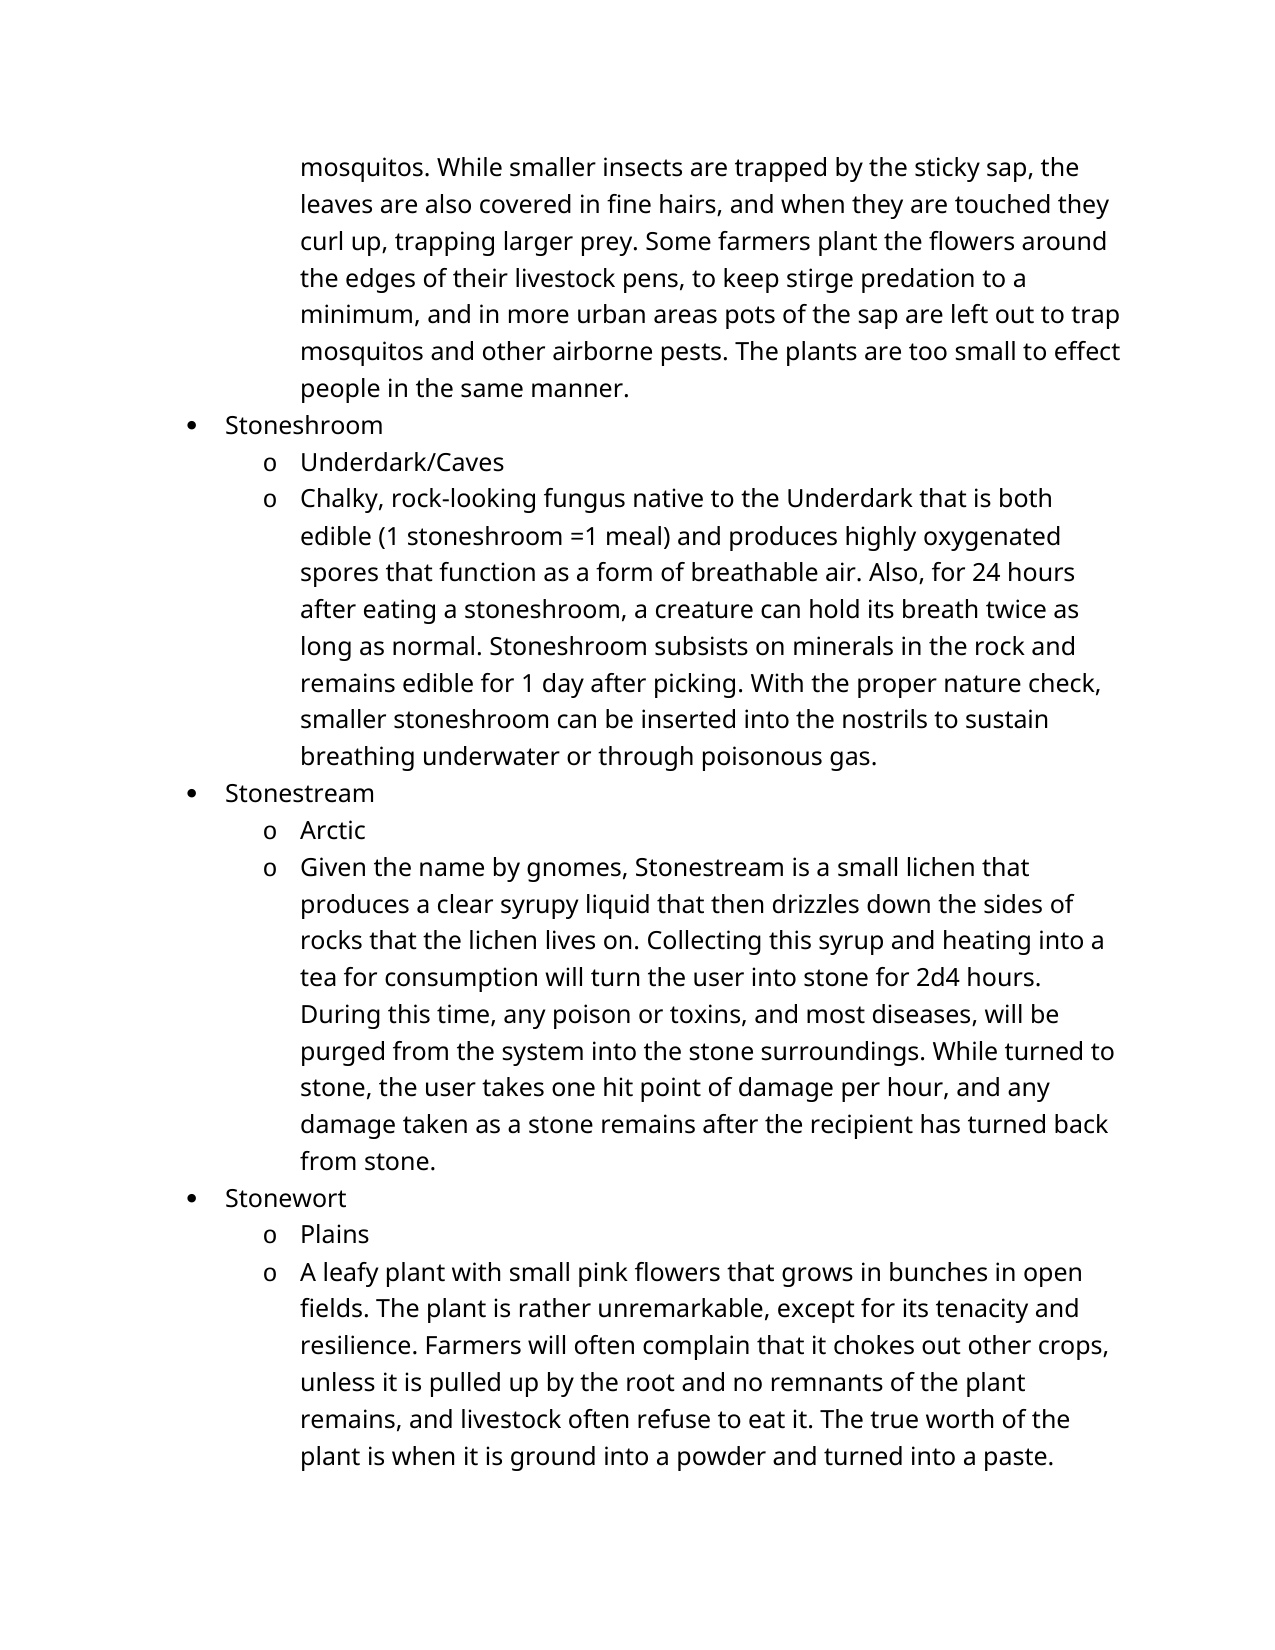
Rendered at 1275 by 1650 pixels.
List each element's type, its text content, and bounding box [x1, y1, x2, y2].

list Stonestream [187, 776, 1125, 809]
list Arctic [262, 812, 1125, 847]
list Chalky, rock-looking fungus native to the Underdark that is both edible (1 stoneshroom =1 meal) and produces highly oxygenated spores that function as a form of breathable air. Also, for 24 hours after eating a stoneshroom, a creature can hold its breath twice as long as normal. Stoneshroom subsists on minerals in the rock and remains edible for 1 day after picking. With the proper nature check, smaller stoneshroom can be inserted into the nostrils to sustain breathing underwater or through poisonous gas. [262, 481, 1125, 773]
list Underdark/Caves [262, 444, 1125, 478]
list Stonewort [187, 1180, 1125, 1214]
list Stoneshroom [187, 407, 1125, 441]
list Given the name by gnomes, Stonestream is a small lichen that produces a clear syrupy liquid that then drizzles down the sides of rocks that the lichen lives on. Collecting this syrup and heating into a tea for consumption will turn the user into stone for 2d4 hours. During this time, any poison or toxins, and most diseases, will be purged from the system into the stone surroundings. While turned to stone, the user takes one hit point of damage per hour, and any damage taken as a stone remains after the recipient has turned back from stone. [262, 849, 1125, 1178]
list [262, 150, 1125, 405]
list Plains [262, 1217, 1125, 1251]
